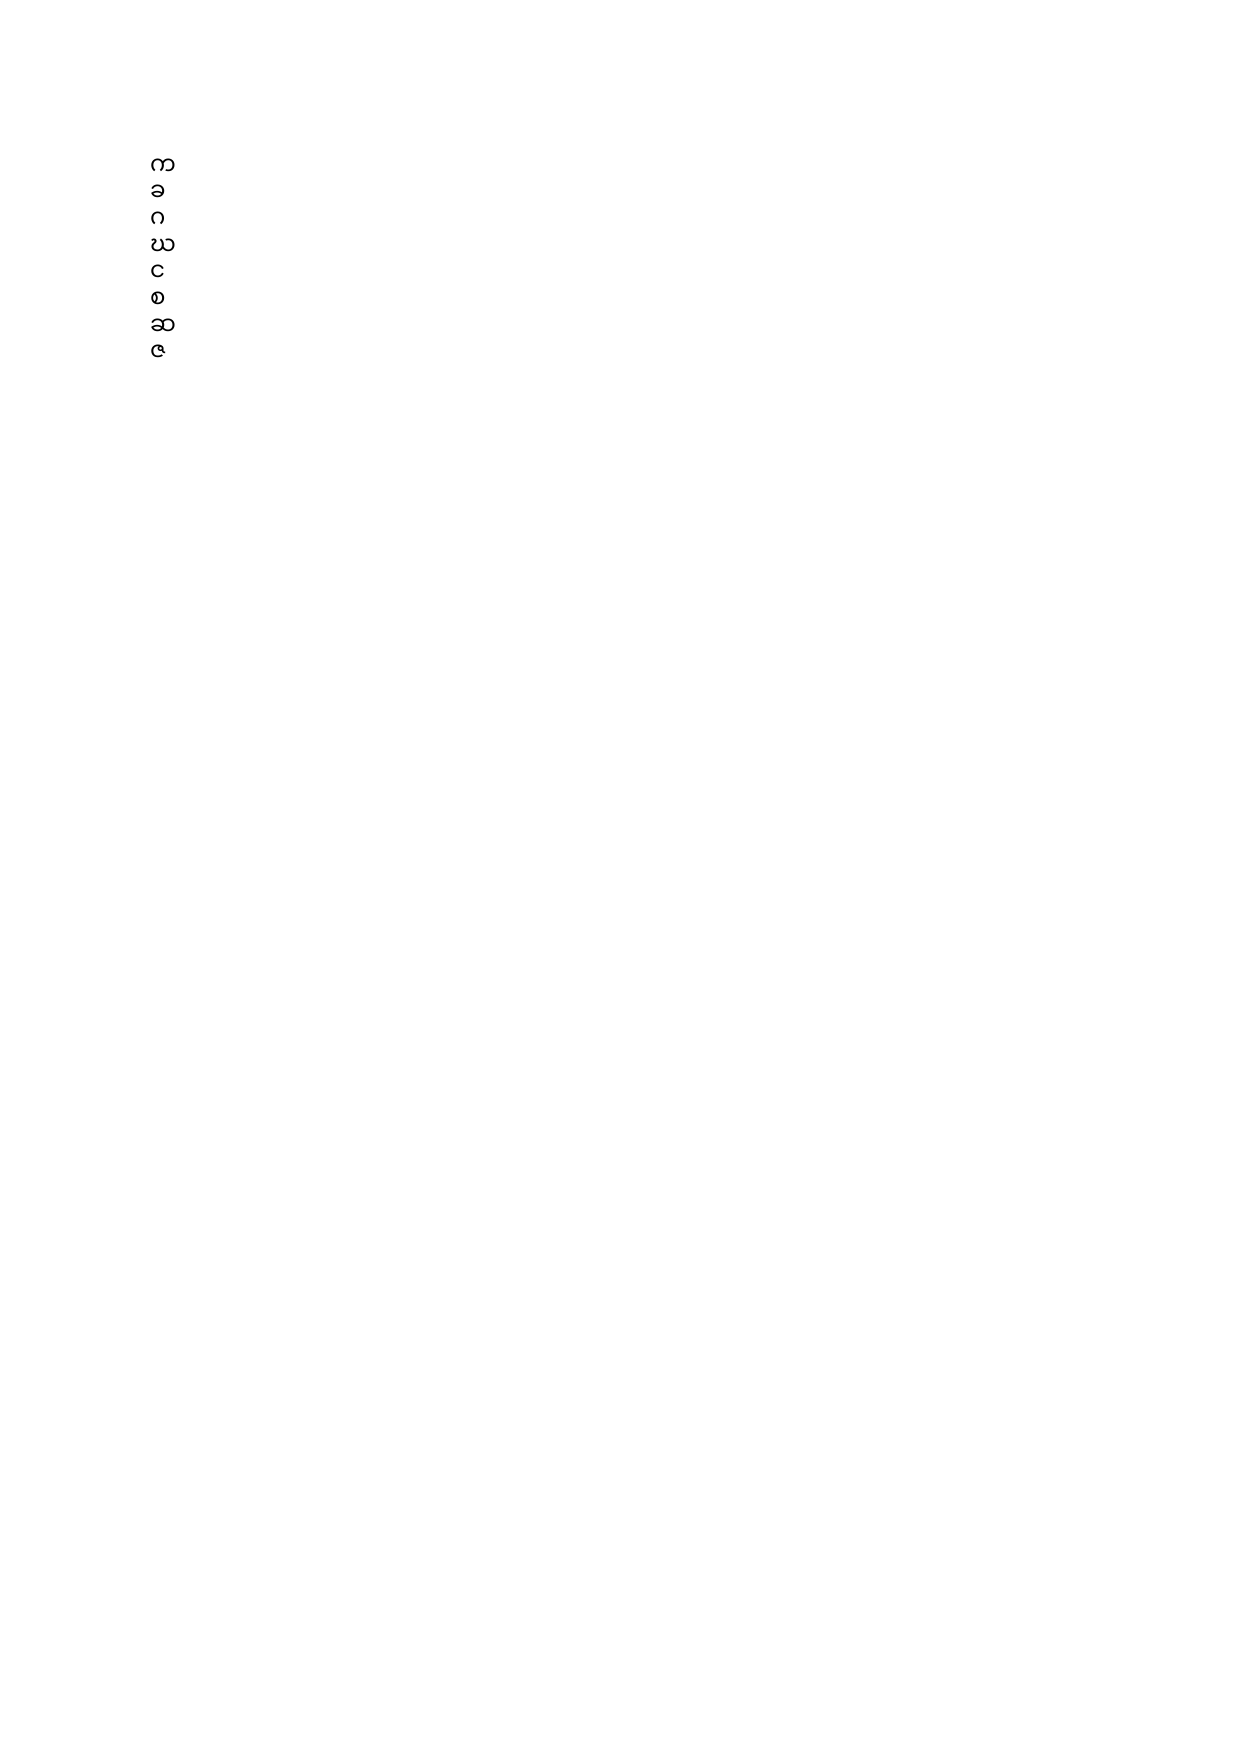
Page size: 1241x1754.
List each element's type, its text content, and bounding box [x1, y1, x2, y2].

text ဂ [150, 203, 1090, 230]
text ဇ [150, 337, 1090, 363]
text စ [150, 283, 1090, 310]
text ဃ [150, 230, 1090, 257]
text ဆ [150, 310, 1090, 337]
text င [150, 257, 1090, 283]
text ခ [150, 177, 1090, 203]
text က [150, 150, 1090, 177]
